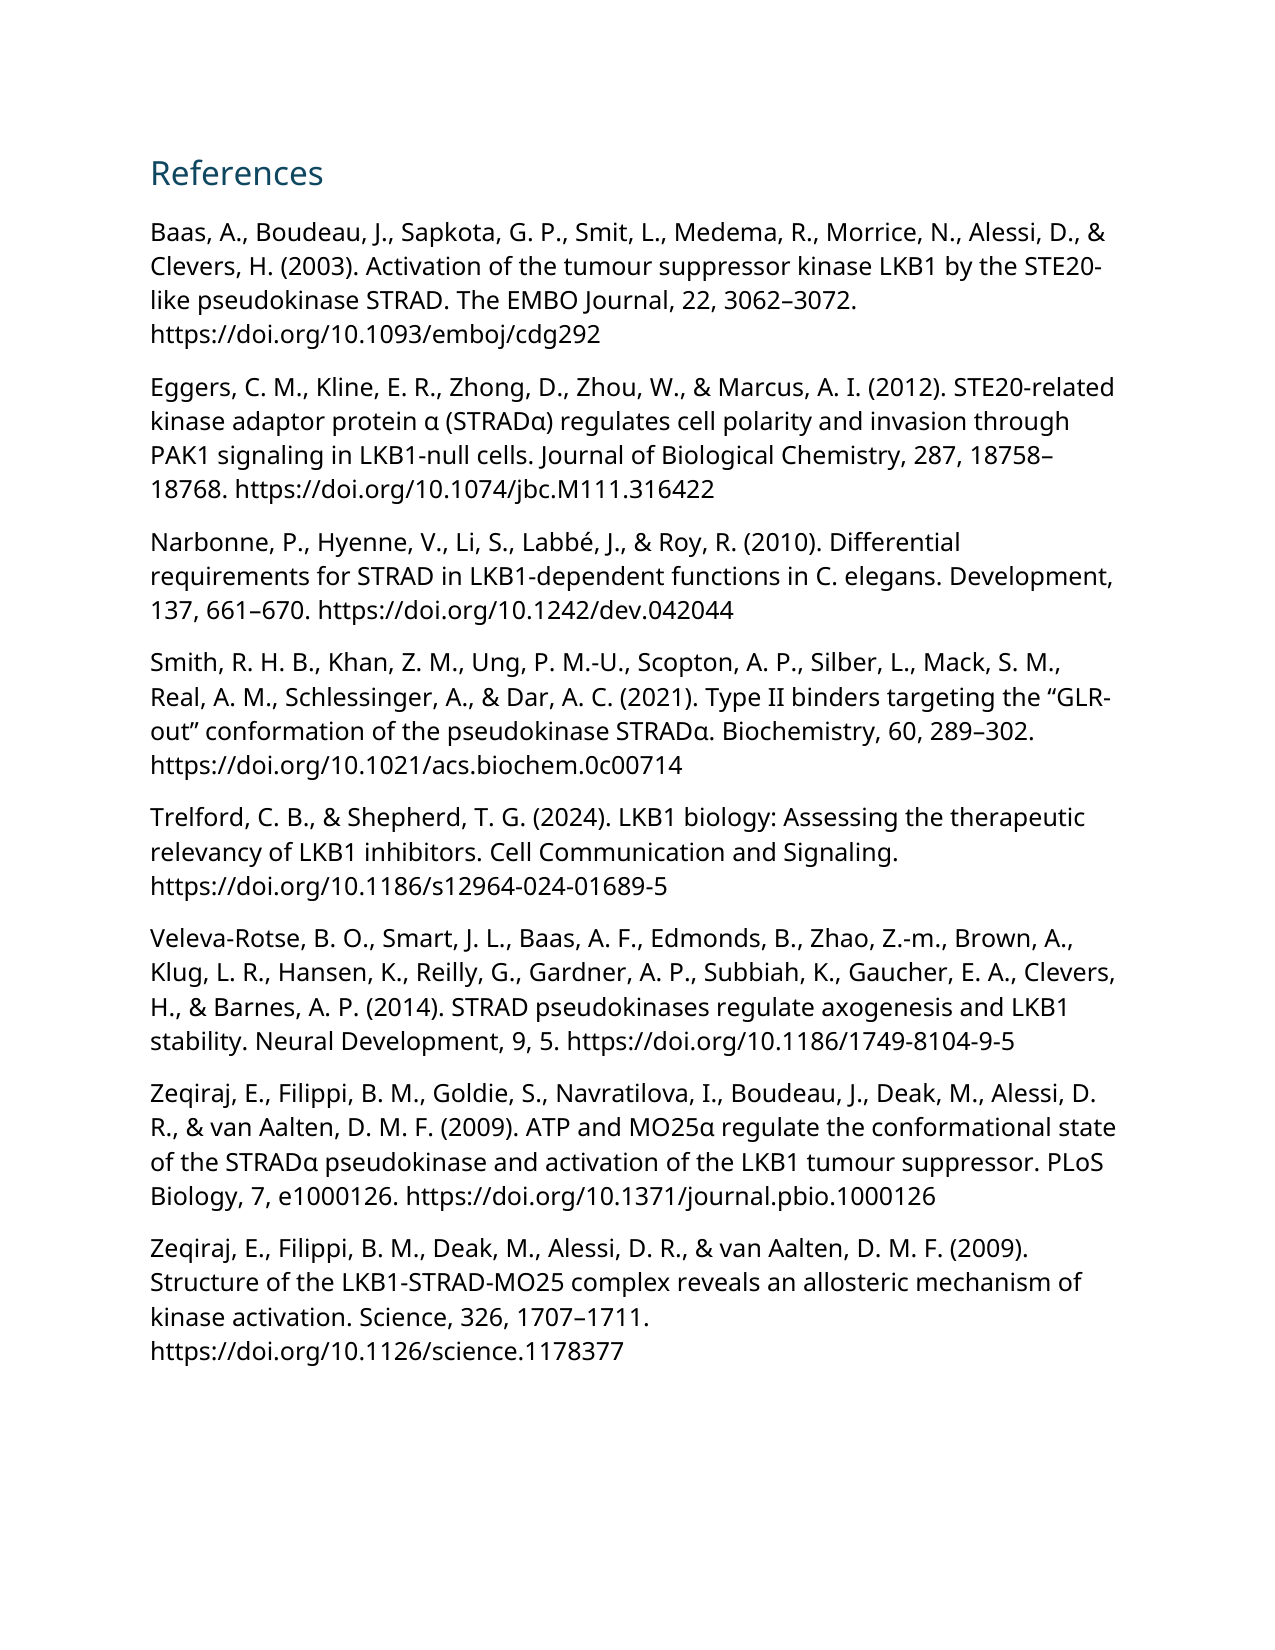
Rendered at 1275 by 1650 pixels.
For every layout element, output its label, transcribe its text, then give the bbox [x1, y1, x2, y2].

text Zeqiraj, E., Filippi, B. M., Deak, M., Alessi, D. R., & van Aalten, D. M. F. (2009). Structure of the LKB1-STRAD-MO25 complex reveals an allosteric mechanism of kinase activation. Science, 326, 1707–1711. https://doi.org/10.1126/science.1178377 [150, 1231, 1125, 1367]
text Baas, A., Boudeau, J., Sapkota, G. P., Smit, L., Medema, R., Morrice, N., Alessi, D., & Clevers, H. (2003). Activation of the tumour suppressor kinase LKB1 by the STE20-like pseudokinase STRAD. The EMBO Journal, 22, 3062–3072. https://doi.org/10.1093/emboj/cdg292 [150, 214, 1125, 350]
text Veleva-Rotse, B. O., Smart, J. L., Baas, A. F., Edmonds, B., Zhao, Z.-m., Brown, A., Klug, L. R., Hansen, K., Reilly, G., Gardner, A. P., Subbiah, K., Gaucher, E. A., Clevers, H., & Barnes, A. P. (2014). STRAD pseudokinases regulate axogenesis and LKB1 stability. Neural Development, 9, 5. https://doi.org/10.1186/1749-8104-9-5 [150, 921, 1125, 1057]
text Smith, R. H. B., Khan, Z. M., Ung, P. M.-U., Scopton, A. P., Silber, L., Mack, S. M., Real, A. M., Schlessinger, A., & Dar, A. C. (2021). Type II binders targeting the “GLR-out” conformation of the pseudokinase STRADα. Biochemistry, 60, 289–302. https://doi.org/10.1021/acs.biochem.0c00714 [150, 645, 1125, 781]
subtitle References [150, 150, 1125, 195]
text Zeqiraj, E., Filippi, B. M., Goldie, S., Navratilova, I., Boudeau, J., Deak, M., Alessi, D. R., & van Aalten, D. M. F. (2009). ATP and MO25α regulate the conformational state of the STRADα pseudokinase and activation of the LKB1 tumour suppressor. PLoS Biology, 7, e1000126. https://doi.org/10.1371/journal.pbio.1000126 [150, 1076, 1125, 1212]
text Eggers, C. M., Kline, E. R., Zhong, D., Zhou, W., & Marcus, A. I. (2012). STE20-related kinase adaptor protein α (STRADα) regulates cell polarity and invasion through PAK1 signaling in LKB1-null cells. Journal of Biological Chemistry, 287, 18758–18768. https://doi.org/10.1074/jbc.M111.316422 [150, 369, 1125, 505]
text Narbonne, P., Hyenne, V., Li, S., Labbé, J., & Roy, R. (2010). Differential requirements for STRAD in LKB1-dependent functions in C. elegans. Development, 137, 661–670. https://doi.org/10.1242/dev.042044 [150, 524, 1125, 626]
text Trelford, C. B., & Shepherd, T. G. (2024). LKB1 biology: Assessing the therapeutic relevancy of LKB1 inhibitors. Cell Communication and Signaling. https://doi.org/10.1186/s12964-024-01689-5 [150, 800, 1125, 902]
